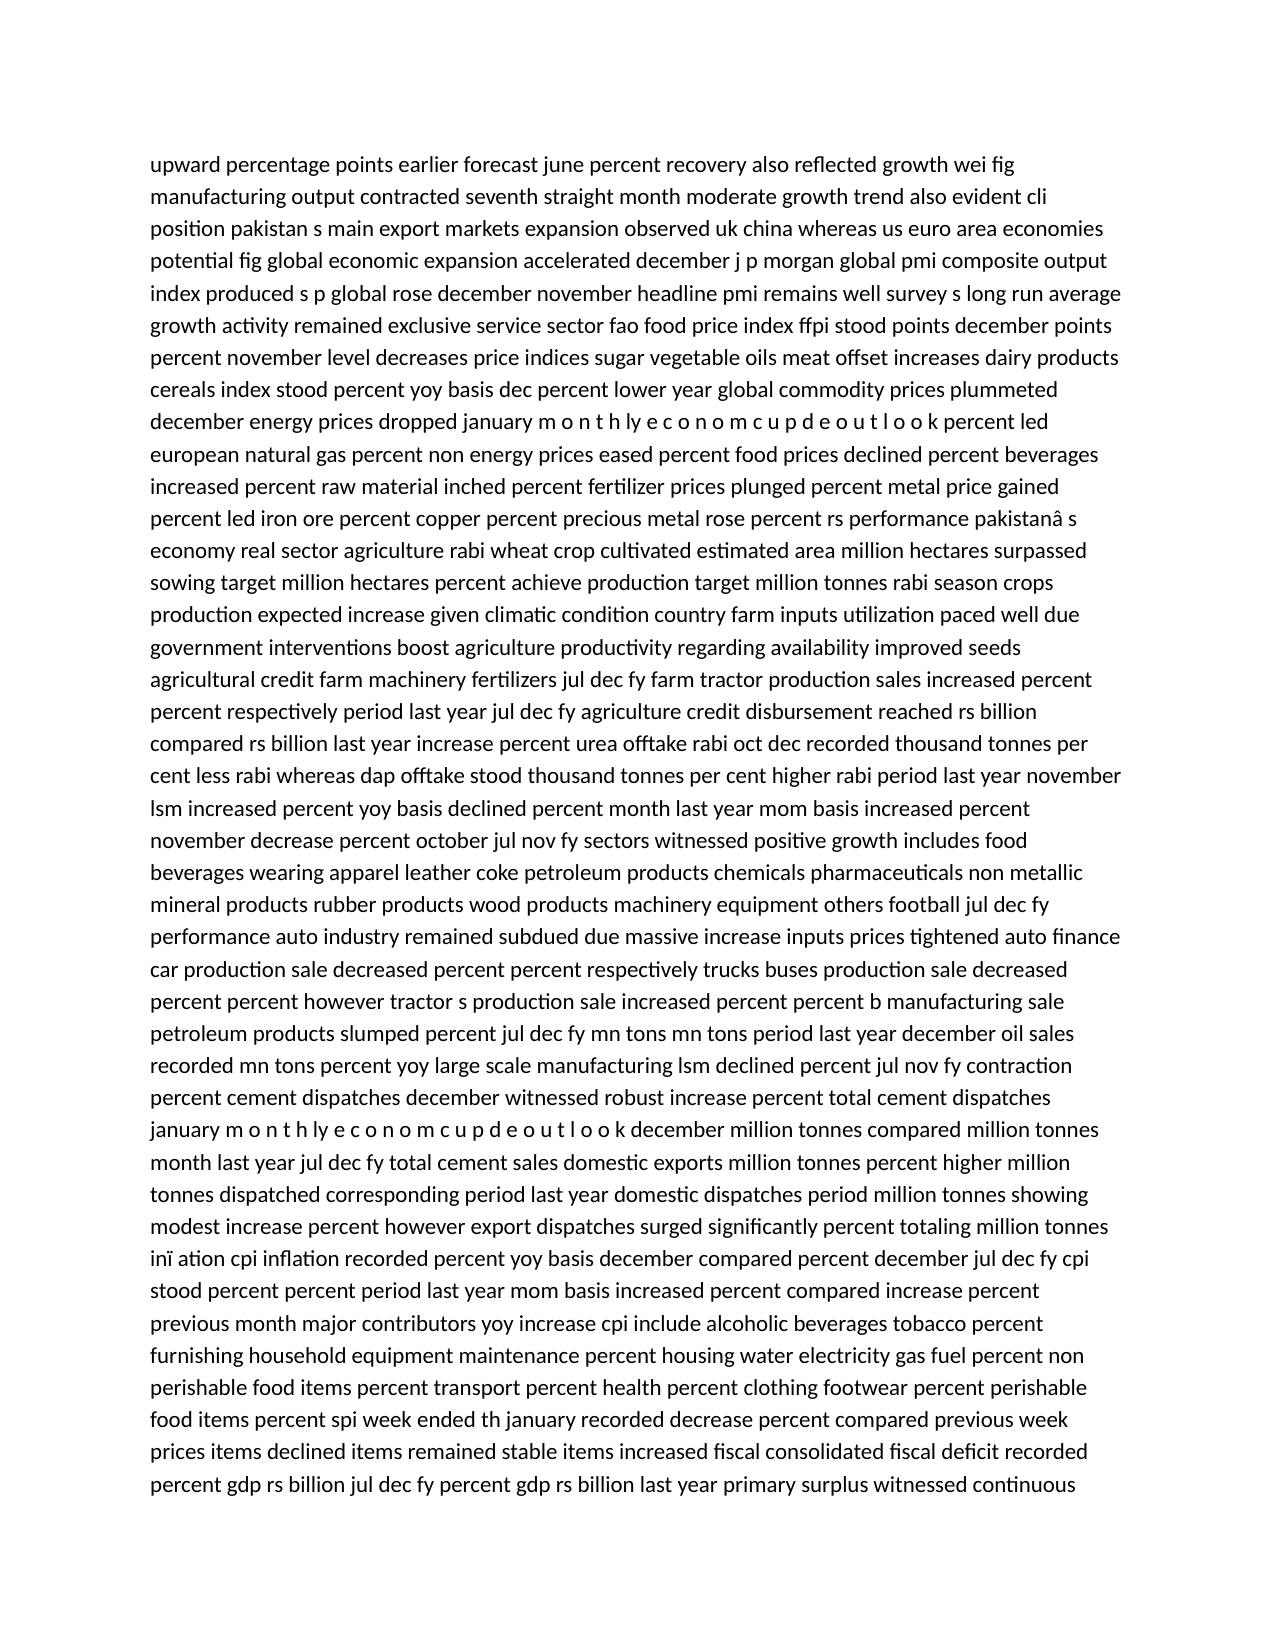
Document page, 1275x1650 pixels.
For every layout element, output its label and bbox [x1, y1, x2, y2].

text [150, 150, 1125, 1498]
